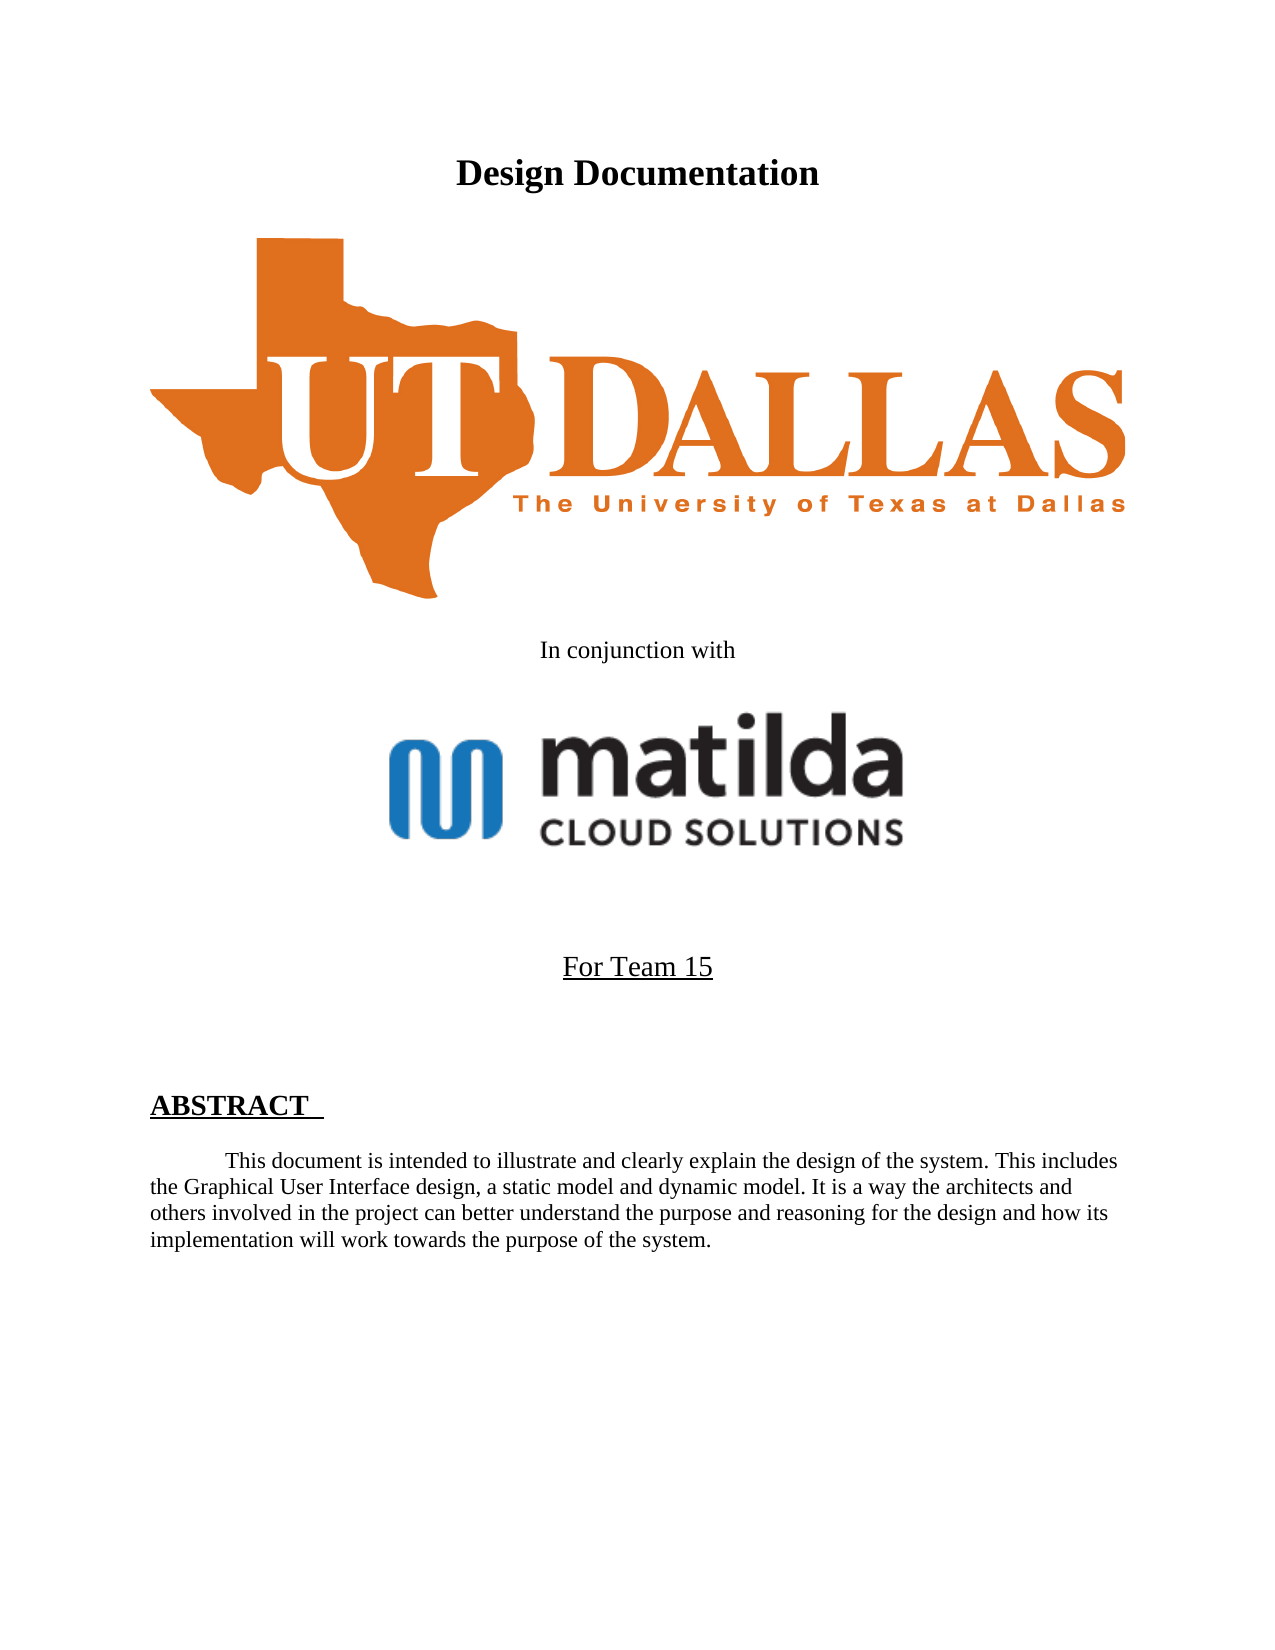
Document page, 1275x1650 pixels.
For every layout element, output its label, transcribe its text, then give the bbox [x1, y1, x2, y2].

subtitle ABSTRACT [150, 1088, 917, 1122]
picture [150, 238, 1125, 599]
picture [371, 668, 904, 913]
text For Team 15 [150, 949, 1125, 983]
text In conjunction with [150, 635, 1125, 664]
text This document is intended to illustrate and clearly explain the design of the system. This includes the Graphical User Interface design, a static model and dynamic model. It is a way the architects and others involved in the project can better understand the purpose and reasoning for the design and how its implementation will work towards the purpose of the system. [150, 1147, 1125, 1252]
text Design Documentation [150, 150, 1125, 193]
